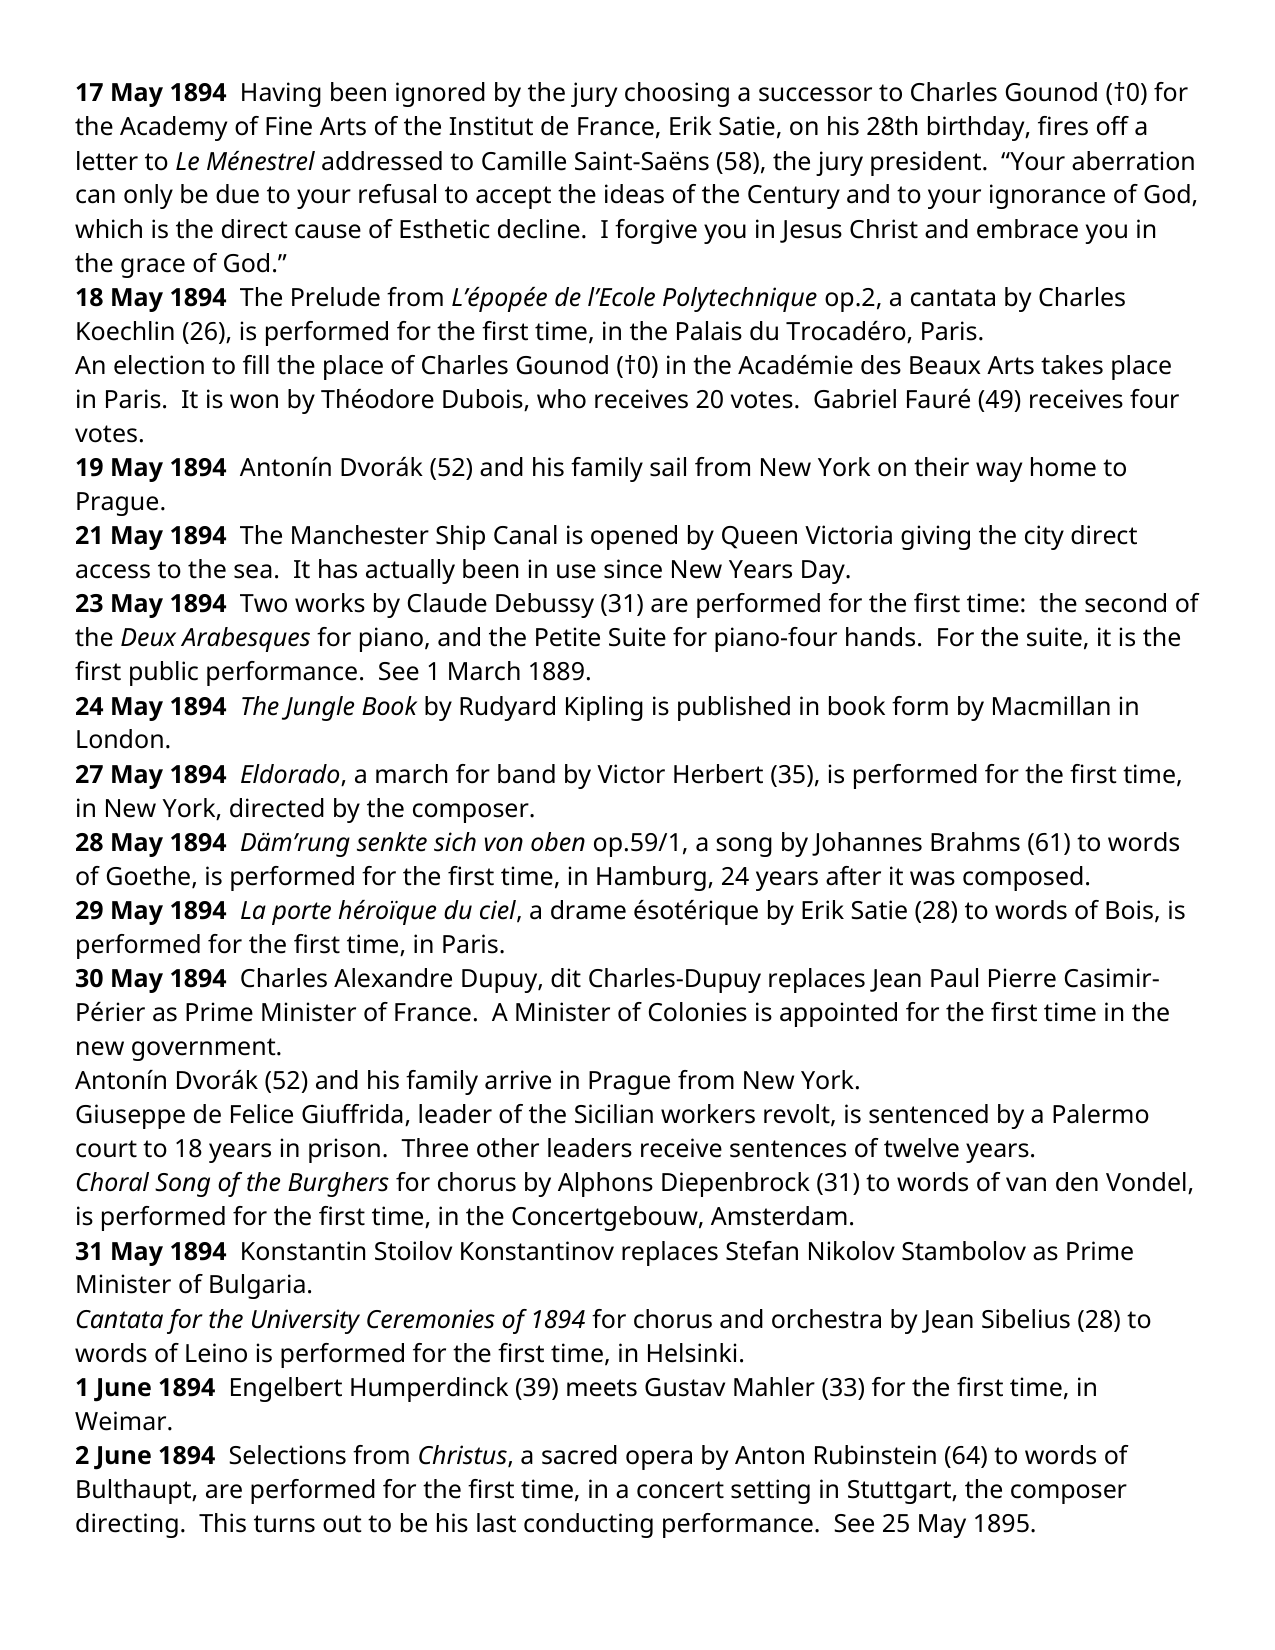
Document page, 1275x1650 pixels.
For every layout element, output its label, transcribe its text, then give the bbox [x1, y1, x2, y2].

text 28 May 1894 Däm’rung senkte sich von oben op.59/1, a song by Johannes Brahms (61) to words of Goethe, is performed for the first time, in Hamburg, 24 years after it was composed. [75, 824, 1200, 892]
text Choral Song of the Burghers for chorus by Alphons Diepenbrock (31) to words of van den Vondel, is performed for the first time, in the Concertgebouw, Amsterdam. [75, 1165, 1200, 1233]
text 31 May 1894 Konstantin Stoilov Konstantinov replaces Stefan Nikolov Stambolov as Prime Minister of Bulgaria. [75, 1233, 1200, 1301]
text 27 May 1894 Eldorado, a march for band by Victor Herbert (35), is performed for the first time, in New York, directed by the composer. [75, 756, 1200, 824]
text 23 May 1894 Two works by Claude Debussy (31) are performed for the first time: the second of the Deux Arabesques for piano, and the Petite Suite for piano-four hands. For the suite, it is the first public performance. See 1 March 1889. [75, 586, 1200, 688]
text 29 May 1894 La porte héroïque du ciel, a drame ésotérique by Erik Satie (28) to words of Bois, is performed for the first time, in Paris. [75, 892, 1200, 961]
text 30 May 1894 Charles Alexandre Dupuy, dit Charles-Dupuy replaces Jean Paul Pierre Casimir-Périer as Prime Minister of France. A Minister of Colonies is appointed for the first time in the new government. [75, 961, 1200, 1063]
text An election to fill the place of Charles Gounod (†0) in the Académie des Beaux Arts takes place in Paris. It is won by Théodore Dubois, who receives 20 votes. Gabriel Fauré (49) receives four votes. [75, 347, 1200, 450]
text 17 May 1894 Having been ignored by the jury choosing a successor to Charles Gounod (†0) for the Academy of Fine Arts of the Institut de France, Erik Satie, on his 28th birthday, fires off a letter to Le Ménestrel addressed to Camille Saint-Saëns (58), the jury president. “Your aberration can only be due to your refusal to accept the ideas of the Century and to your ignorance of God, which is the direct cause of Esthetic decline. I forgive you in Jesus Christ and embrace you in the grace of God.” [75, 75, 1200, 279]
text 24 May 1894 The Jungle Book by Rudyard Kipling is published in book form by Macmillan in London. [75, 688, 1200, 756]
text 19 May 1894 Antonín Dvorák (52) and his family sail from New York on their way home to Prague. [75, 450, 1200, 518]
text 21 May 1894 The Manchester Ship Canal is opened by Queen Victoria giving the city direct access to the sea. It has actually been in use since New Years Day. [75, 518, 1200, 586]
text Giuseppe de Felice Giuffrida, leader of the Sicilian workers revolt, is sentenced by a Palermo court to 18 years in prison. Three other leaders receive sentences of twelve years. [75, 1097, 1200, 1165]
text 18 May 1894 The Prelude from L’épopée de l’Ecole Polytechnique op.2, a cantata by Charles Koechlin (26), is performed for the first time, in the Palais du Trocadéro, Paris. [75, 279, 1200, 347]
text Antonín Dvorák (52) and his family arrive in Prague from New York. [75, 1063, 1200, 1097]
text 1 June 1894 Engelbert Humperdinck (39) meets Gustav Mahler (33) for the first time, in Weimar. [75, 1369, 1200, 1437]
